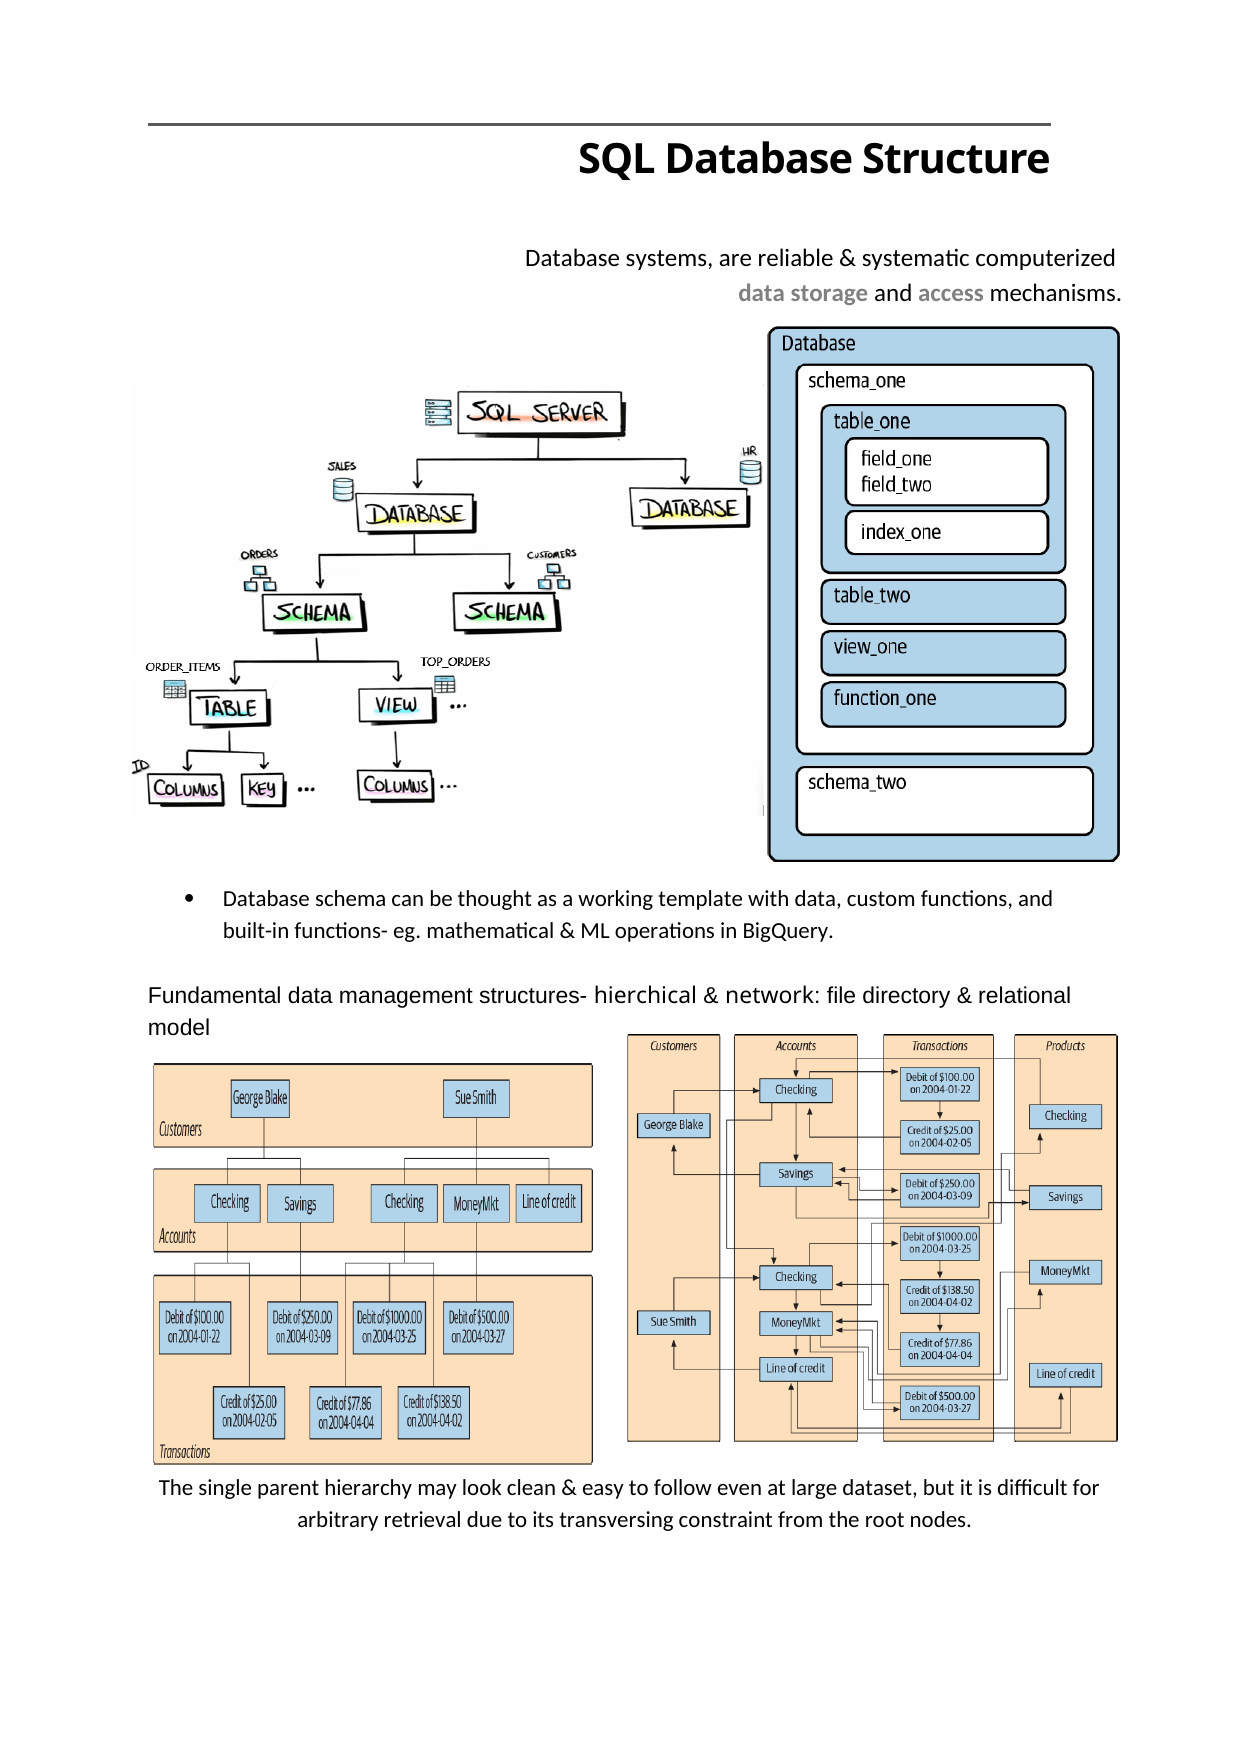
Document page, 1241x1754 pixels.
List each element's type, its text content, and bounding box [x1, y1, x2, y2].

list Database schema can be thought as a working template with data, custom functions, and built-in functions- eg. mathematical & ML operations in BigQuery. [185, 884, 1122, 944]
text Database systems, are reliable & systematic computerized data storage and access mechanisms. [148, 242, 1122, 308]
picture [765, 324, 1123, 867]
picture [623, 1029, 1120, 1442]
title SQL Database Structure [148, 126, 1051, 185]
picture [131, 384, 764, 816]
picture [147, 1061, 598, 1467]
text Fundamental data management structures- hierchical & network: file directory & relational model [148, 979, 1122, 1040]
